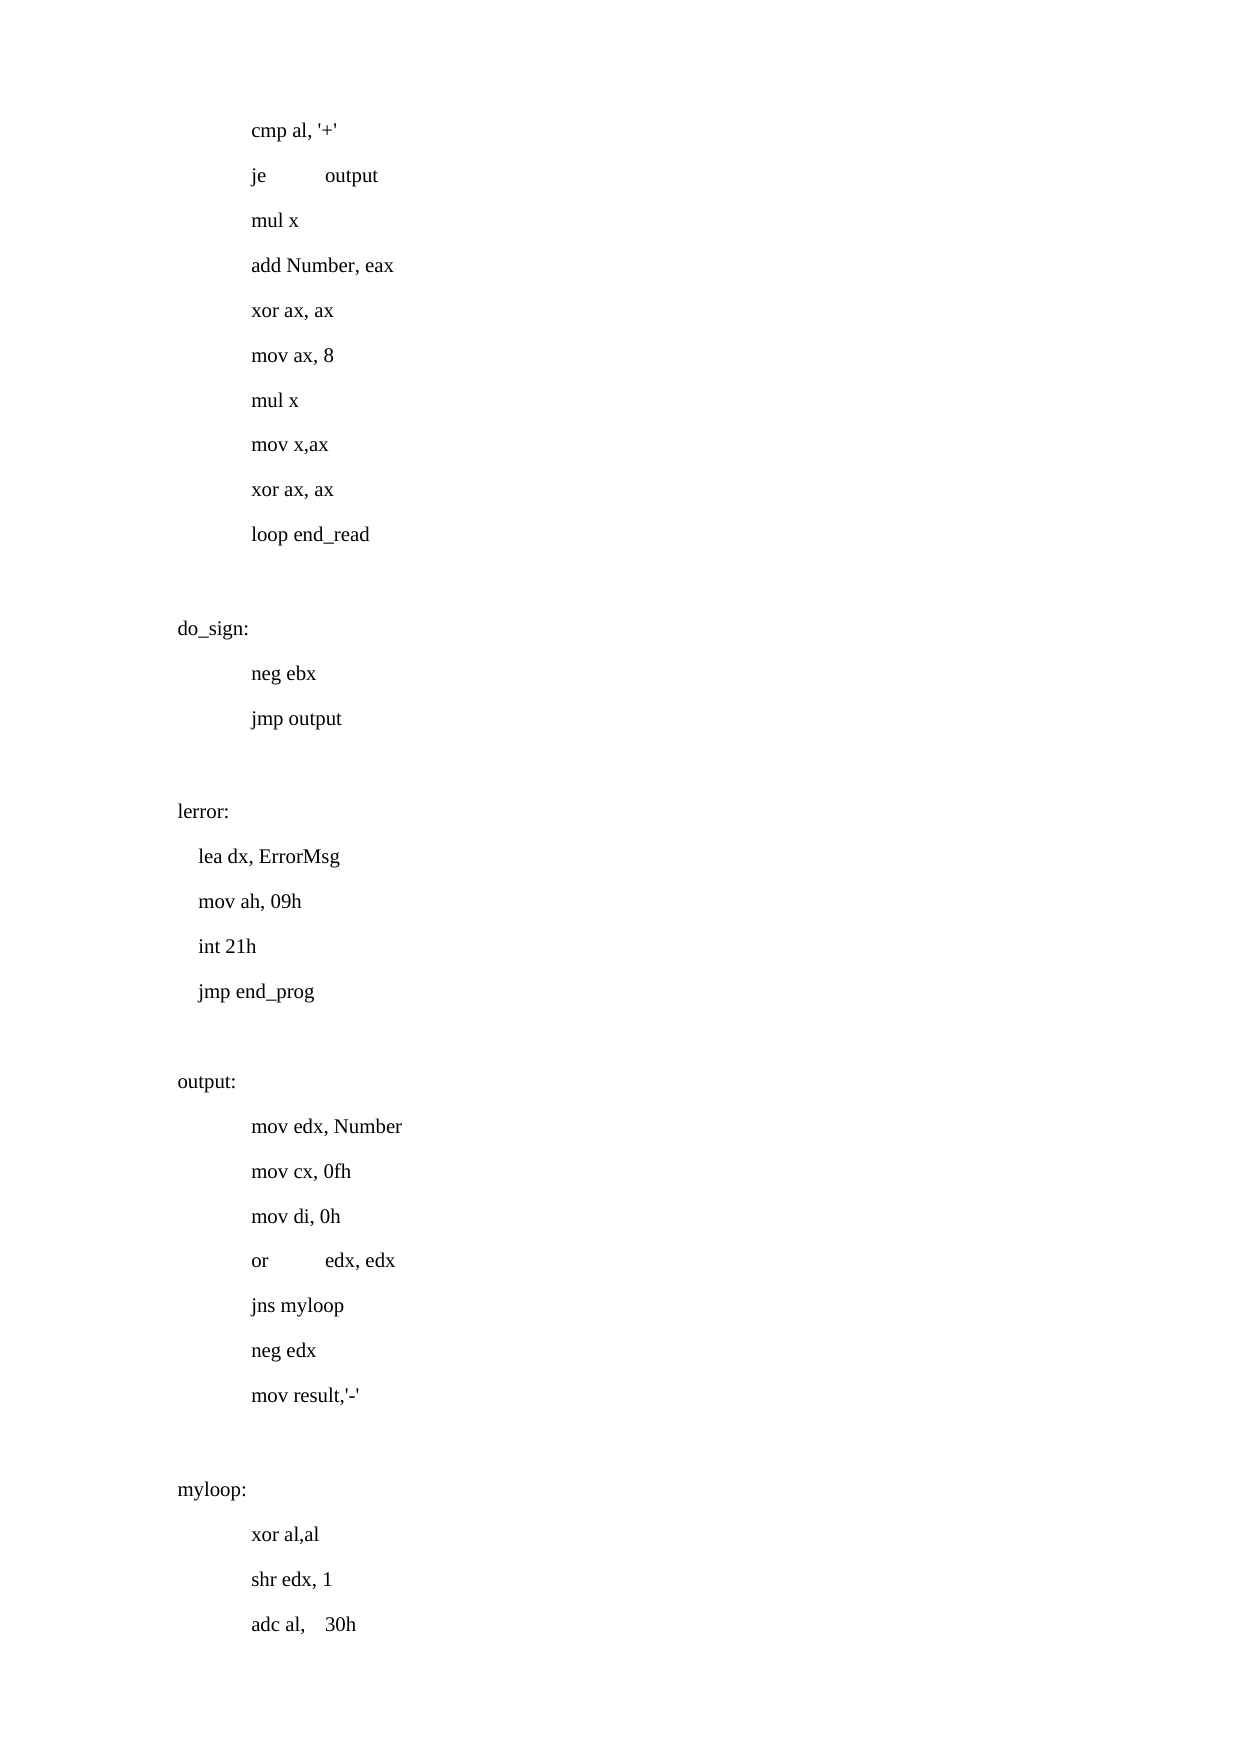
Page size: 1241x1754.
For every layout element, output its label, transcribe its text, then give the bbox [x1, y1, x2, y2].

text mov x,ax [177, 432, 1152, 456]
text lea dx, ErrorMsg [177, 844, 1152, 868]
text jmp output [177, 706, 1152, 730]
text neg ebx [177, 661, 1152, 685]
text xor ax, ax [177, 298, 1152, 322]
text add Number, eax [177, 253, 1152, 277]
text mul x [177, 387, 1152, 412]
text mov ah, 09h [177, 889, 1152, 913]
text or edx, edx [177, 1248, 1152, 1272]
text output: [177, 1069, 1152, 1093]
text lerror: [177, 799, 1152, 823]
text mov ax, 8 [177, 343, 1152, 367]
text xor ax, ax [177, 477, 1152, 501]
text adc al, 30h [177, 1612, 1152, 1636]
text mov cx, 0fh [177, 1159, 1152, 1183]
text loop end_read [177, 522, 1152, 546]
text cmp al, '+' [177, 118, 1152, 142]
text int 21h [177, 934, 1152, 958]
text do_sign: [177, 616, 1152, 640]
text mul x [177, 208, 1152, 232]
text je output [177, 163, 1152, 187]
text myloop: [177, 1477, 1152, 1501]
text mov edx, Number [177, 1114, 1152, 1138]
text neg edx [177, 1338, 1152, 1362]
text jmp end_prog [177, 979, 1152, 1003]
text shr edx, 1 [177, 1567, 1152, 1591]
text mov result,'-' [177, 1383, 1152, 1407]
text mov di, 0h [177, 1203, 1152, 1228]
text jns myloop [177, 1293, 1152, 1317]
text xor al,al [177, 1522, 1152, 1546]
